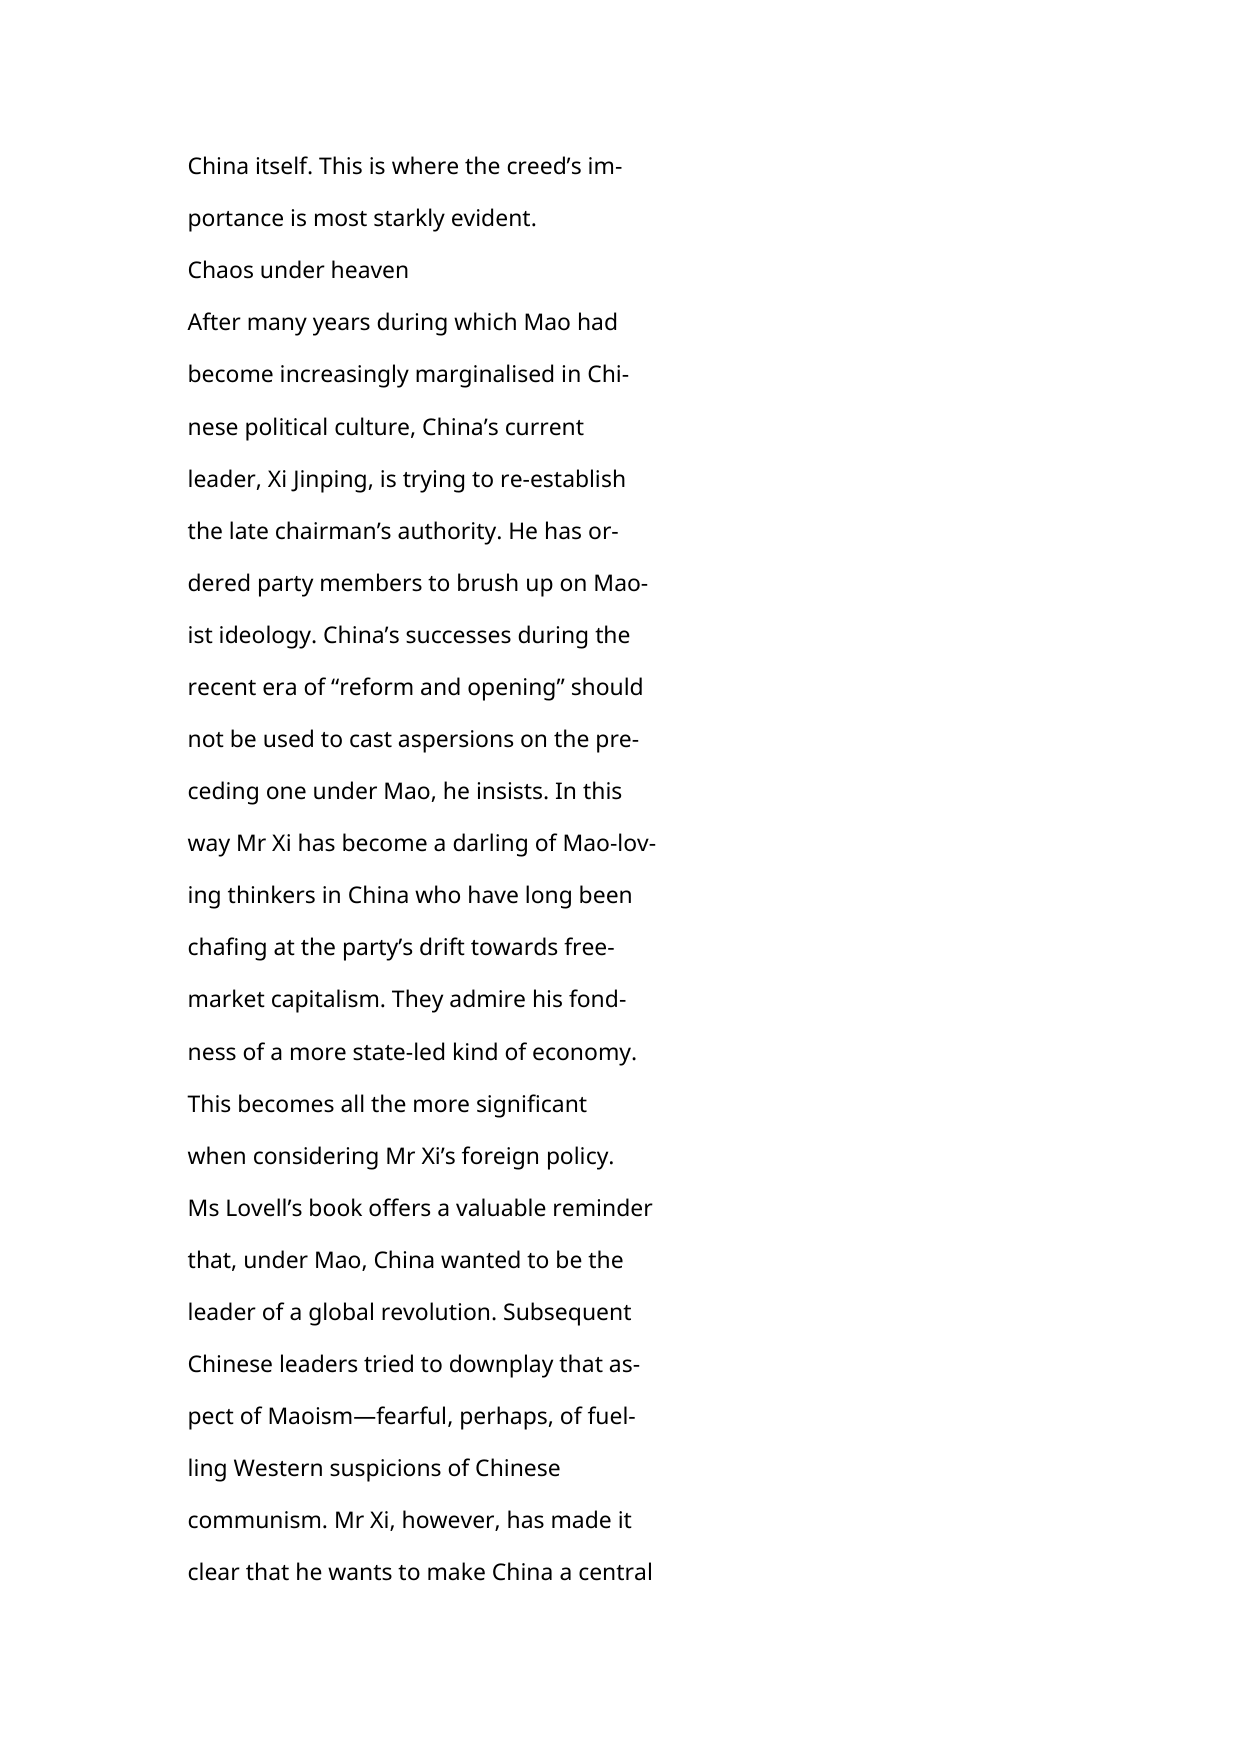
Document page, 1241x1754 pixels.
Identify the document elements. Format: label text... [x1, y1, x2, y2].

text dered party members to brush up on Mao- [187, 567, 1053, 598]
text nese political culture, China’s current [187, 410, 1053, 442]
text not be used to cast aspersions on the pre- [187, 723, 1053, 754]
text pect of Maoism—fearful, perhaps, of fuel- [187, 1400, 1053, 1431]
text ling Western suspicions of Chinese [187, 1452, 1053, 1483]
text ceding one under Mao, he insists. In this [187, 775, 1053, 806]
text ist ideology. China’s successes during the [187, 619, 1053, 650]
text portance is most starkly evident. [187, 202, 1053, 233]
text clear that he wants to make China a central [187, 1556, 1053, 1587]
text market capitalism. They admire his fond- [187, 983, 1053, 1014]
text After many years during which Mao had [187, 306, 1053, 337]
text ness of a more state-led kind of economy. [187, 1035, 1053, 1067]
text Chinese leaders tried to downplay that as- [187, 1348, 1053, 1379]
text recent era of “reform and opening” should [187, 671, 1053, 702]
text leader, Xi Jinping, is trying to re-establish [187, 462, 1053, 494]
text way Mr Xi has become a darling of Mao-lov- [187, 827, 1053, 858]
text leader of a global revolution. Subsequent [187, 1296, 1053, 1327]
text ing thinkers in China who have long been [187, 879, 1053, 910]
text China itself. This is where the creed’s im- [187, 150, 1053, 181]
text the late chairman’s authority. He has or- [187, 514, 1053, 546]
text This becomes all the more significant [187, 1087, 1053, 1119]
text when considering Mr Xi’s foreign policy. [187, 1139, 1053, 1171]
text become increasingly marginalised in Chi- [187, 358, 1053, 389]
text chafing at the party’s drift towards free- [187, 931, 1053, 962]
text Ms Lovell’s book offers a valuable reminder [187, 1192, 1053, 1223]
text Chaos under heaven [187, 254, 1053, 285]
text communism. Mr Xi, however, has made it [187, 1504, 1053, 1535]
text that, under Mao, China wanted to be the [187, 1244, 1053, 1275]
